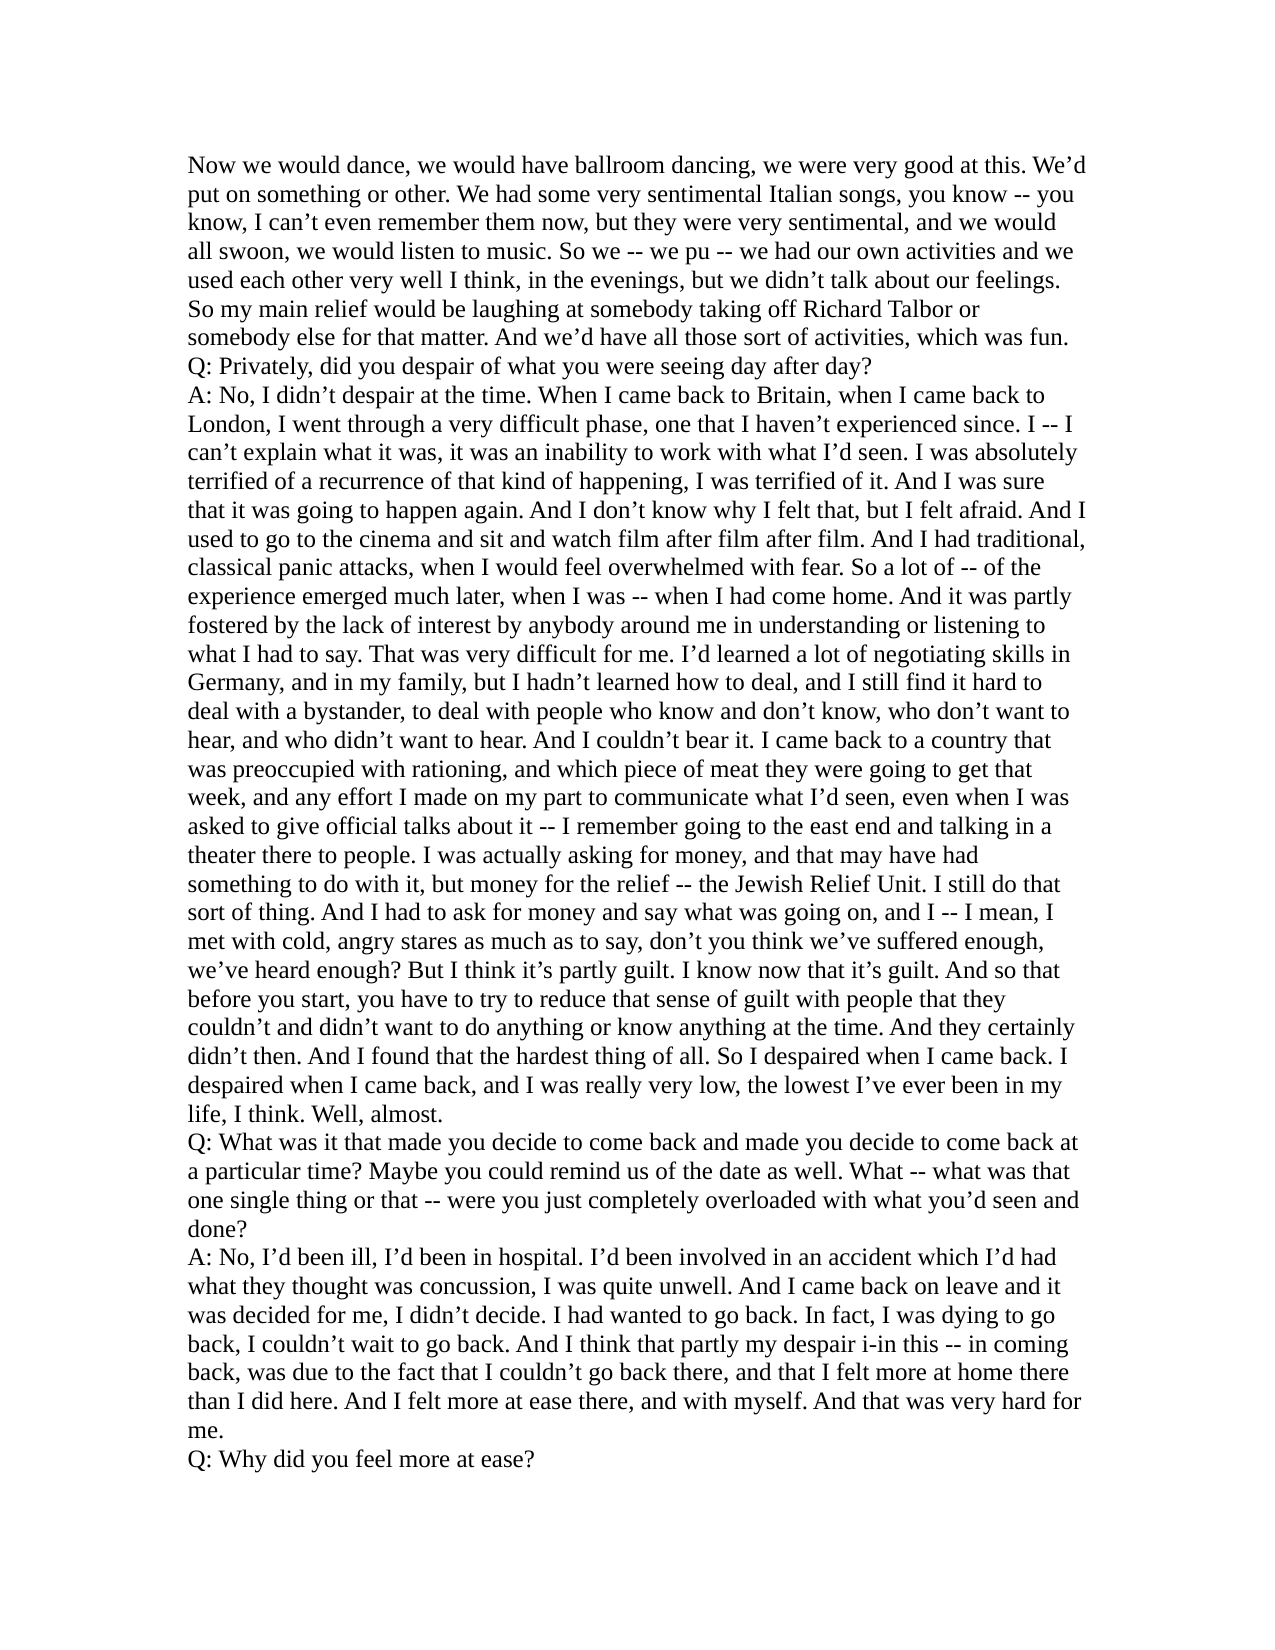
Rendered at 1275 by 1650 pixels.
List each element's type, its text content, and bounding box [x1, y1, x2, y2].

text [187, 150, 1087, 409]
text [187, 1300, 1087, 1444]
text Q: Privately, did you despair of what you were seeing day after day? [187, 409, 1087, 437]
text Q: What was it that made you decide to come back and made you decide to come back at a particular time? Maybe you could remind us of the date as well. What -- what was that one single thing or that -- were you just completely overloaded with what you’d seen and done? [187, 1185, 1087, 1300]
text A: No, I didn’t despair at the time. When I came back to Britain, when I came back to London, I went through a very difficult phase, one that I haven’t experienced since. I -- I can’t explain what it was, it was an inability to work with what I’d seen. I was absolutely terrified of a recurrence of that kind of happening, I was terrified of it. And I was sure that it was going to happen again. And I don’t know why I felt that, but I felt afraid. And I used to go to the cinema and sit and watch film after film after film. And I had traditional, classical panic attacks, when I would feel overwhelmed with fear. So a lot of -- of the experience emerged much later, when I was -- when I had come home. And it was partly fostered by the lack of interest by anybody around me in understanding or listening to what I had to say. That was very difficult for me. I’d learned a lot of negotiating skills in Germany, and in my family, but I hadn’t learned how to deal, and I still find it hard to deal with a bystander, to deal with people who know and don’t know, who don’t want to hear, and who didn’t want to hear. And I couldn’t bear it. I came back to a country that was preoccupied with rationing, and which piece of meat they were going to get that week, and any effort I made on my part to communicate what I’d seen, even when I was asked to give official talks about it -- I remember going to the east end and talking in a theater there to people. I was actually asking for money, and that may have had something to do with it, but money for the relief -- the Jewish Relief Unit. I still do that sort of thing. And I had to ask for money and say what was going on, and I -- I mean, I met with cold, angry stares as much as to say, don’t you think we’ve suffered enough, we’ve heard enough? But I think it’s partly guilt. I know now that it’s guilt. And so that before you start, you have to try to reduce that sense of guilt with people that they couldn’t and didn’t want to do anything or know anything at the time. And they certainly didn’t then. And I found that the hardest thing of all. So I despaired when I came back. I despaired when I came back, and I was really very low, the lowest I’ve ever been in my life, I think. Well, almost. [187, 437, 1087, 1185]
